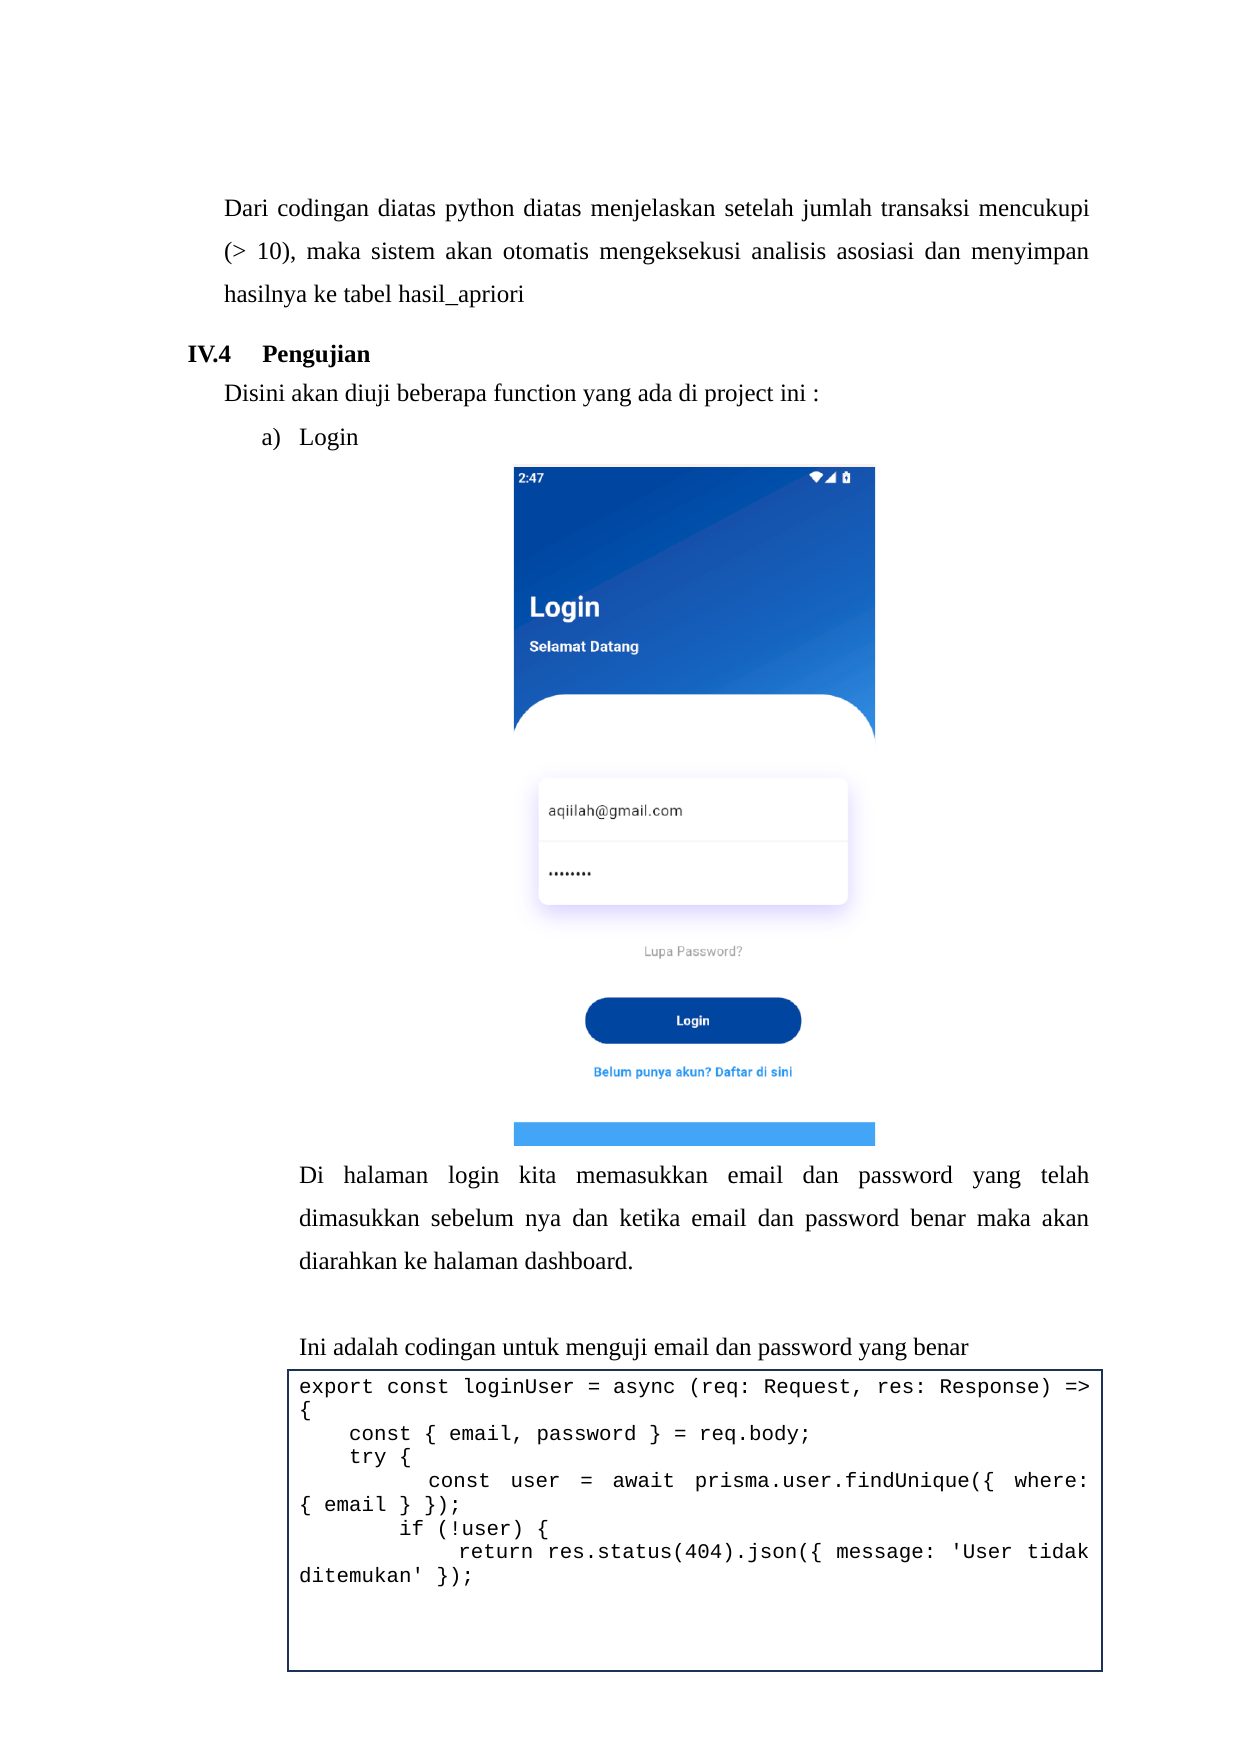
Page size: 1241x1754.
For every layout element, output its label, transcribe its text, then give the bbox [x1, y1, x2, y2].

list Dari codingan diatas python diatas menjelaskan setelah jumlah transaksi mencukupi (> 10), maka sistem akan otomatis mengeksekusi analisis asosiasi dan menyimpan hasilnya ke tabel hasil_apriori [224, 193, 1090, 308]
picture [513, 464, 876, 1146]
list const user = await prisma.user.findUnique({ where: { email } }); [299, 1470, 1090, 1517]
list export const loginUser = async (req: Request, res: Response) => { [299, 1376, 1090, 1423]
list Di halaman login kita memasukkan email dan password yang telah dimasukkan sebelum nya dan ketika email dan password benar maka akan diarahkan ke halaman dashboard. [299, 1160, 1090, 1275]
list try { [299, 1447, 1090, 1470]
subtitle Pengujian [187, 339, 1090, 368]
list if (!user) { [299, 1517, 1090, 1541]
list return res.status(404).json({ message: 'User tidak ditemukan' }); [299, 1541, 1090, 1588]
list Ini adalah codingan untuk menguji email dan password yang benar [299, 1332, 1090, 1361]
list Disini akan diuji beberapa function yang ada di project ini : [224, 378, 1090, 407]
list const { email, password } = req.body; [299, 1423, 1090, 1447]
list Login [261, 422, 1090, 450]
